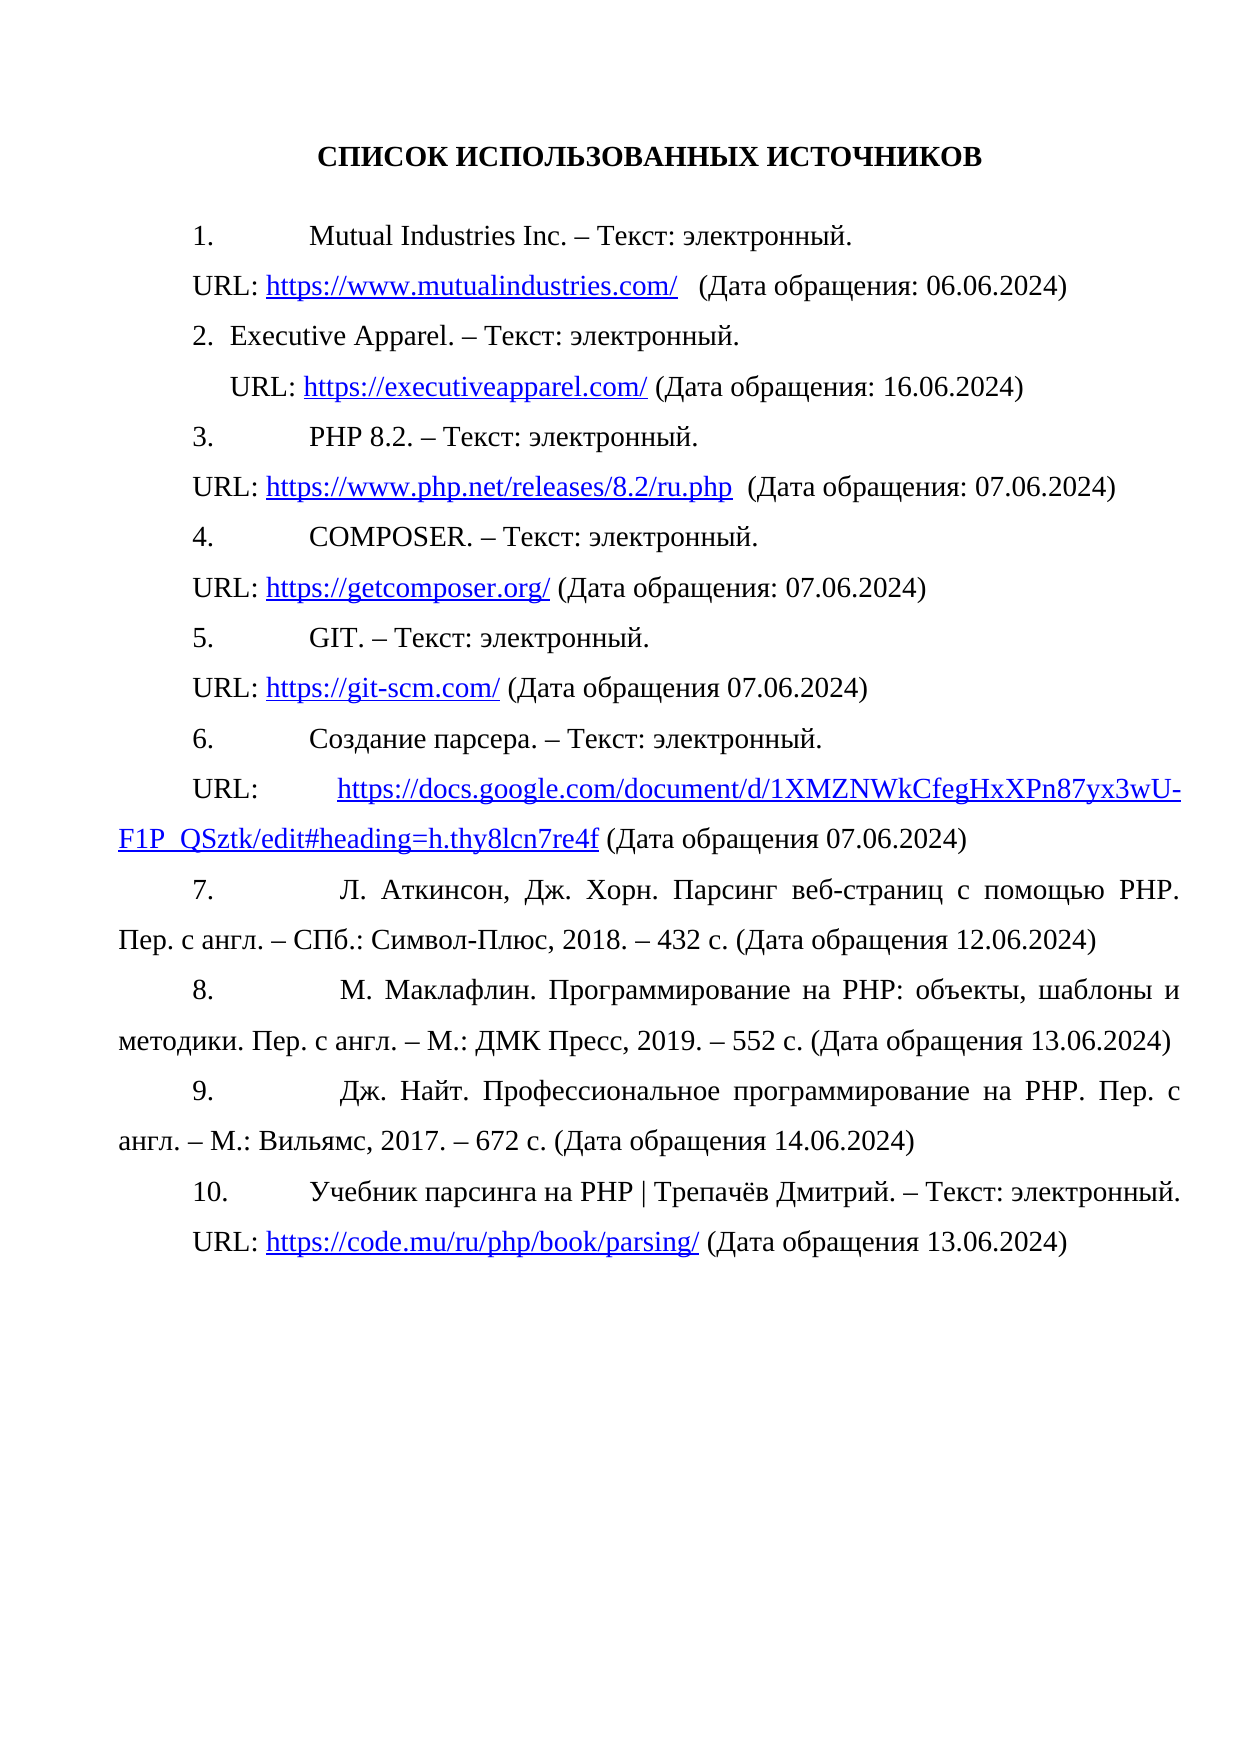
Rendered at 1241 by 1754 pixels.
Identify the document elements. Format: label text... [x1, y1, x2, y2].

list Executive Apparel. – Текст: электронный. [192, 318, 1181, 352]
list Дж. Найт. Профессиональное программирование на PHP. Пер. с англ. – М.: Вильямс, 2017. – 672 с. (Дата обращения 14.06.2024) [118, 1073, 1181, 1157]
text URL: https://code.mu/ru/php/book/parsing/ (Дата обращения 13.06.2024) [118, 1224, 1181, 1257]
subtitle СПИСОК ИСПОЛЬЗОВАННЫХ ИСТОЧНИКОВ [118, 139, 1181, 172]
list Mutual Industries Inc. – Текст: электронный. [118, 218, 1181, 251]
text URL: https://www.php.net/releases/8.2/ru.php (Дата обращения: 07.06.2024) [118, 469, 1181, 503]
list Учебник парсинга на PHP | Трепачёв Дмитрий. – Текст: электронный. [118, 1174, 1187, 1207]
text URL: https://git-scm.com/ (Дата обращения 07.06.2024) [118, 671, 1181, 704]
text URL: https://www.mutualindustries.com/ (Дата обращения: 06.06.2024) [118, 268, 1181, 302]
list Л. Аткинсон, Дж. Хорн. Парсинг веб-страниц с помощью PHP. Пер. с англ. – СПб.: Символ-Плюс, 2018. – 432 с. (Дата обращения 12.06.2024) [118, 872, 1181, 956]
list М. Маклафлин. Программирование на PHP: объекты, шаблоны и методики. Пер. с англ. – М.: ДМК Пресс, 2019. – 552 с. (Дата обращения 13.06.2024) [118, 972, 1181, 1056]
list PHP 8.2. – Текст: электронный. [118, 419, 1181, 452]
list COMPOSER. – Текст: электронный. [118, 519, 1187, 553]
text URL: https://getcomposer.org/ (Дата обращения: 07.06.2024) [118, 570, 1181, 603]
text URL: https://docs.google.com/document/d/1XMZNWkCfegHxXPn87yx3wU- F1P_QSztk/edit#heading=h.thy8lcn7re4f (Дата обращения 07.06.2024) [118, 771, 1181, 855]
list URL: https://executiveapparel.com/ (Дата обращения: 16.06.2024) [229, 369, 1181, 402]
list GIT. – Текст: электронный. [118, 620, 1187, 654]
list Создание парсера. – Текст: электронный. [118, 721, 1187, 754]
